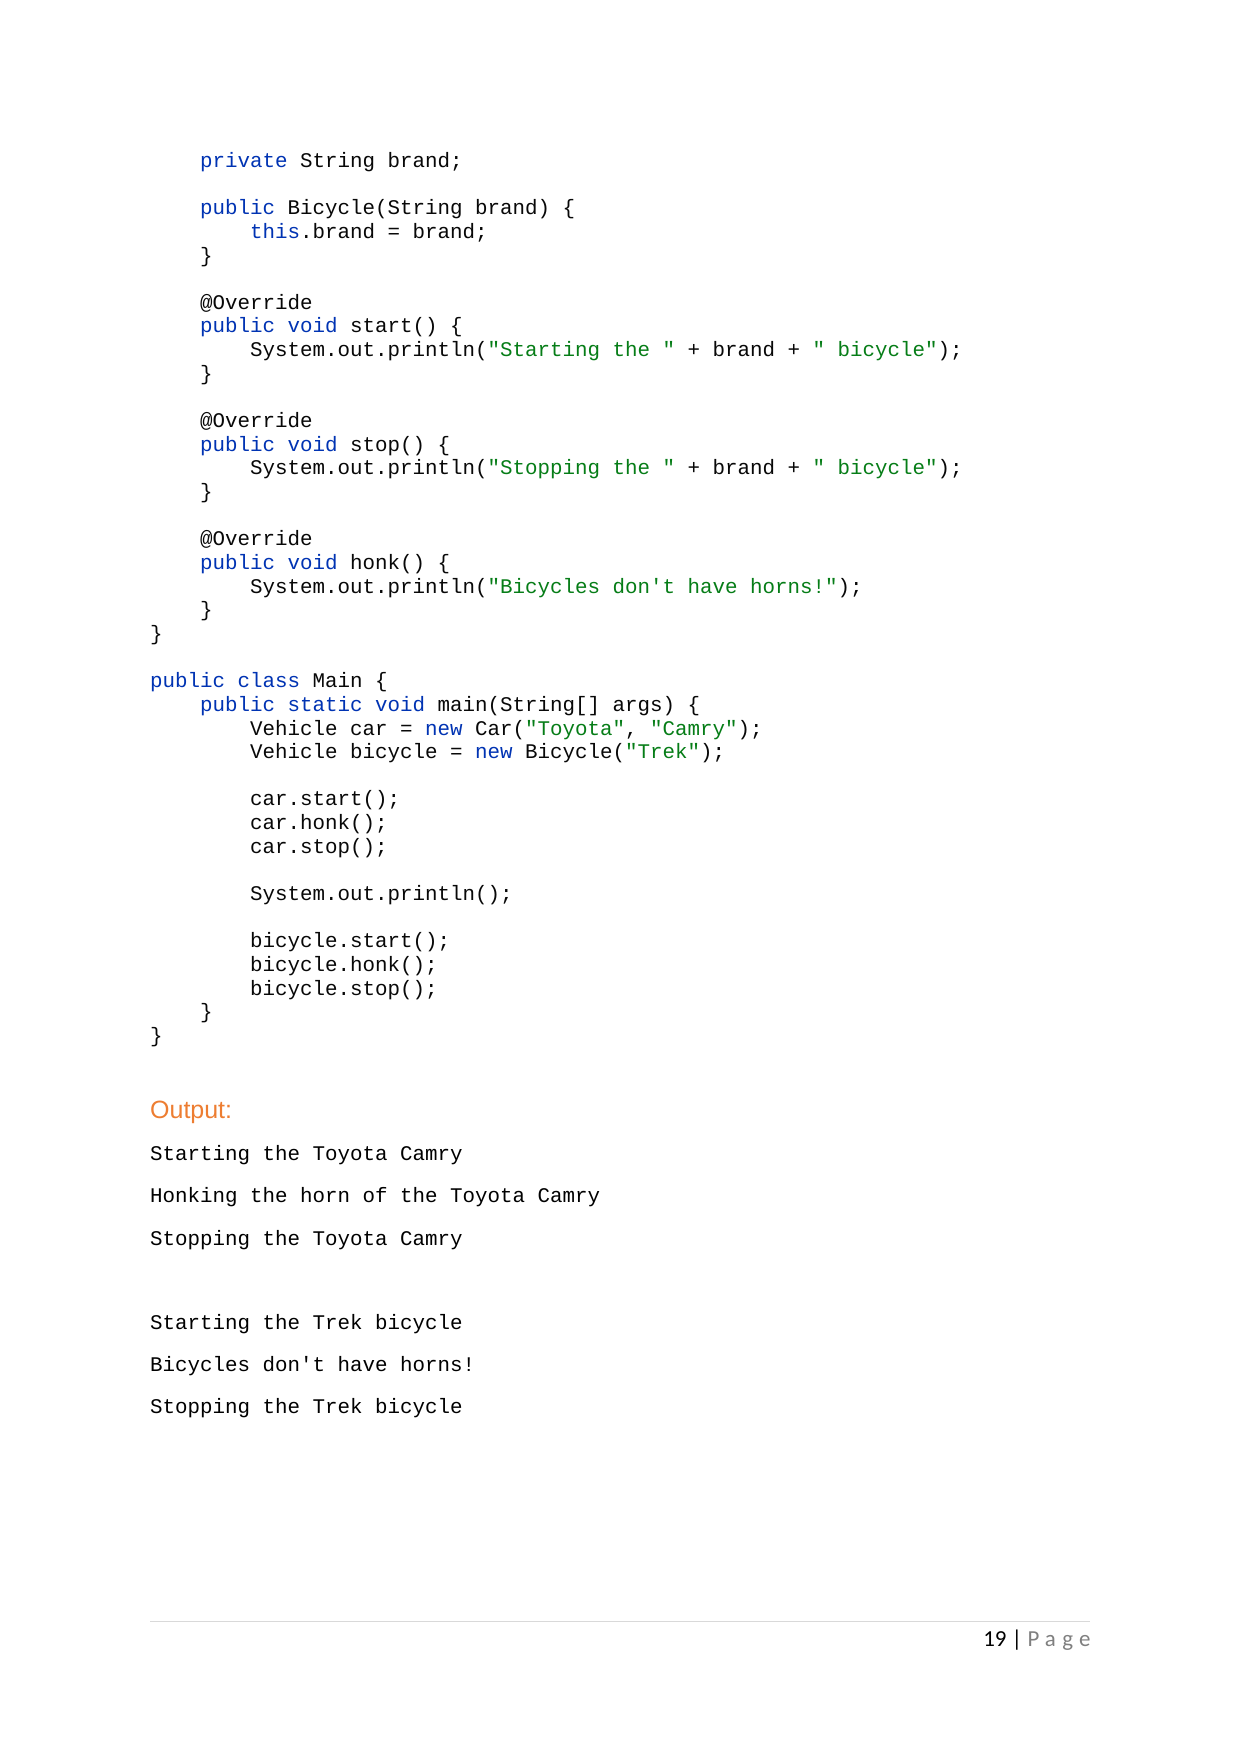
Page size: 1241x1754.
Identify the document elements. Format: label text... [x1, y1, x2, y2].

text Starting the Trek bicycle [150, 1312, 1090, 1336]
text Honking the horn of the Toyota Camry [150, 1185, 1090, 1209]
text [150, 150, 1090, 1048]
text Output: [150, 1095, 1090, 1124]
text Starting the Toyota Camry [150, 1143, 1090, 1167]
text Stopping the Trek bicycle [150, 1396, 1090, 1420]
text Bicycles don't have horns! [150, 1354, 1090, 1378]
text Stopping the Toyota Camry [150, 1227, 1090, 1251]
